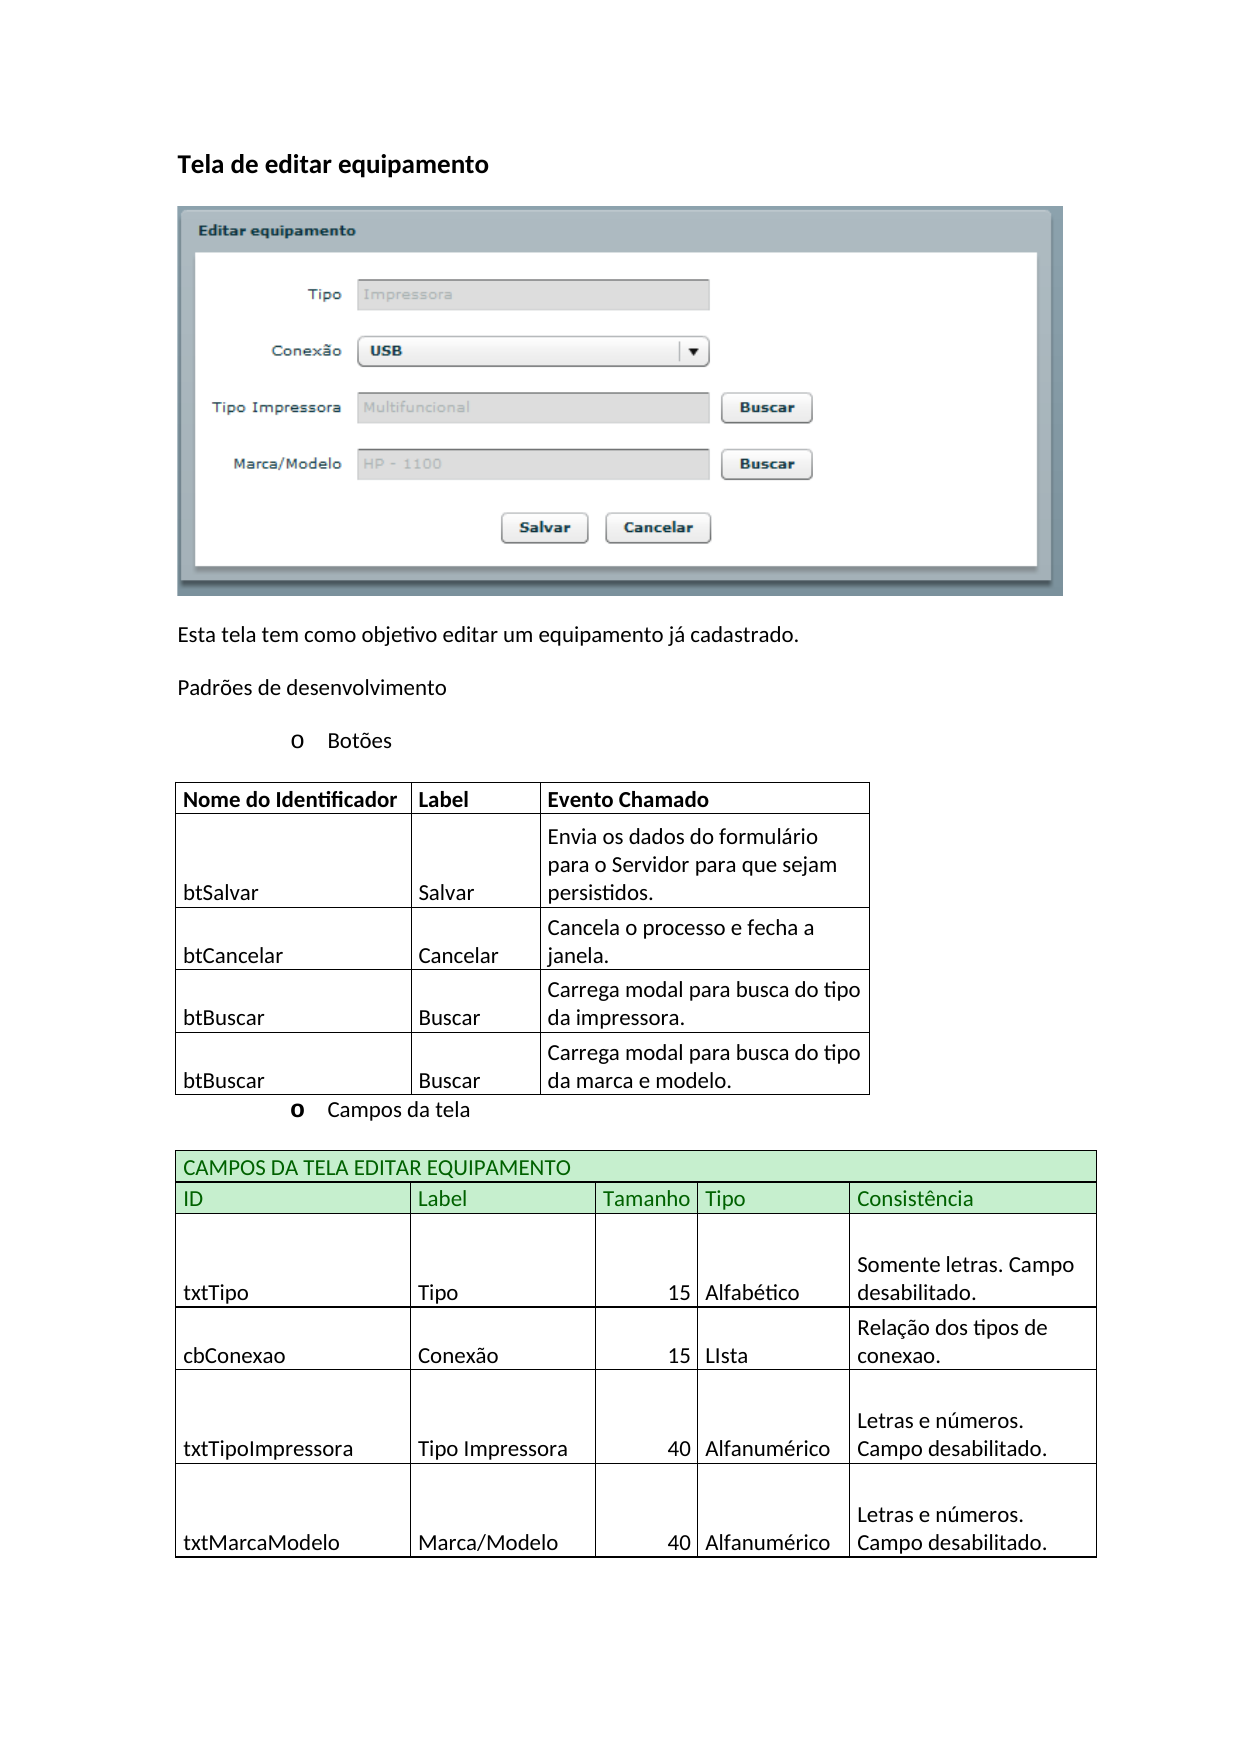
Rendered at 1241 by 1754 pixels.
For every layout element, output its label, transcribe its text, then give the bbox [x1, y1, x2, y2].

table_cell Tipo [411, 1214, 595, 1306]
table_cell Envia os dados do formulário para o Servidor para que sejam persistidos. [541, 814, 869, 907]
table_cell Letras e números. Campo desabilitado. [850, 1464, 1096, 1556]
table_cell cbConexao [176, 1308, 410, 1369]
table_cell Somente letras. Campo desabilitado. [850, 1214, 1096, 1306]
table_cell Alfanumérico [698, 1370, 849, 1463]
table_cell Tamanho [596, 1183, 697, 1213]
text Esta tela tem como objetivo editar um equipamento já cadastrado. [177, 621, 1063, 648]
table_cell 15 [596, 1214, 697, 1306]
table_cell Cancelar [412, 908, 540, 969]
table_cell Tipo Impressora [411, 1370, 595, 1463]
table_cell Relação dos tipos de conexao. [850, 1308, 1096, 1369]
table_cell txtTipo [176, 1214, 410, 1306]
table_cell 40 [596, 1370, 697, 1463]
table_cell btBuscar [176, 970, 411, 1032]
table_cell LIsta [698, 1308, 849, 1369]
table_cell 15 [596, 1308, 697, 1369]
table_cell txtTipoImpressora [176, 1370, 410, 1463]
table_cell Buscar [412, 1033, 540, 1094]
list Botões [290, 727, 1063, 756]
table_cell txtMarcaModelo [176, 1464, 410, 1556]
table_cell 40 [596, 1464, 697, 1556]
picture [177, 206, 1063, 596]
list Campos da tela [290, 1095, 1063, 1125]
table_cell btCancelar [176, 908, 411, 969]
table_cell btSalvar [176, 814, 411, 907]
table_cell Label [411, 1183, 595, 1213]
table_cell Salvar [412, 814, 540, 907]
table_header Label [412, 783, 540, 813]
table_cell Consistência [850, 1183, 1096, 1213]
text Tela de editar equipamento [177, 148, 1063, 181]
table_cell Letras e números. Campo desabilitado. [850, 1370, 1096, 1463]
table_cell Alfabético [698, 1214, 849, 1306]
table_cell Tipo [698, 1183, 849, 1213]
table_cell btBuscar [176, 1033, 411, 1094]
table_cell Carrega modal para busca do tipo da marca e modelo. [541, 1033, 869, 1094]
table_cell Alfanumérico [698, 1464, 849, 1556]
table_header Nome do Identificador [176, 783, 411, 813]
table_cell Carrega modal para busca do tipo da impressora. [541, 970, 869, 1032]
table_header Evento Chamado [541, 783, 869, 813]
table_cell Conexão [411, 1308, 595, 1369]
table_header CAMPOS DA TELA EDITAR EQUIPAMENTO [176, 1151, 1096, 1181]
text Padrões de desenvolvimento [177, 673, 1063, 702]
table_cell Marca/Modelo [411, 1464, 595, 1556]
table_cell Buscar [412, 970, 540, 1032]
table_cell ID [176, 1183, 410, 1213]
table_cell Cancela o processo e fecha a janela. [541, 908, 869, 969]
